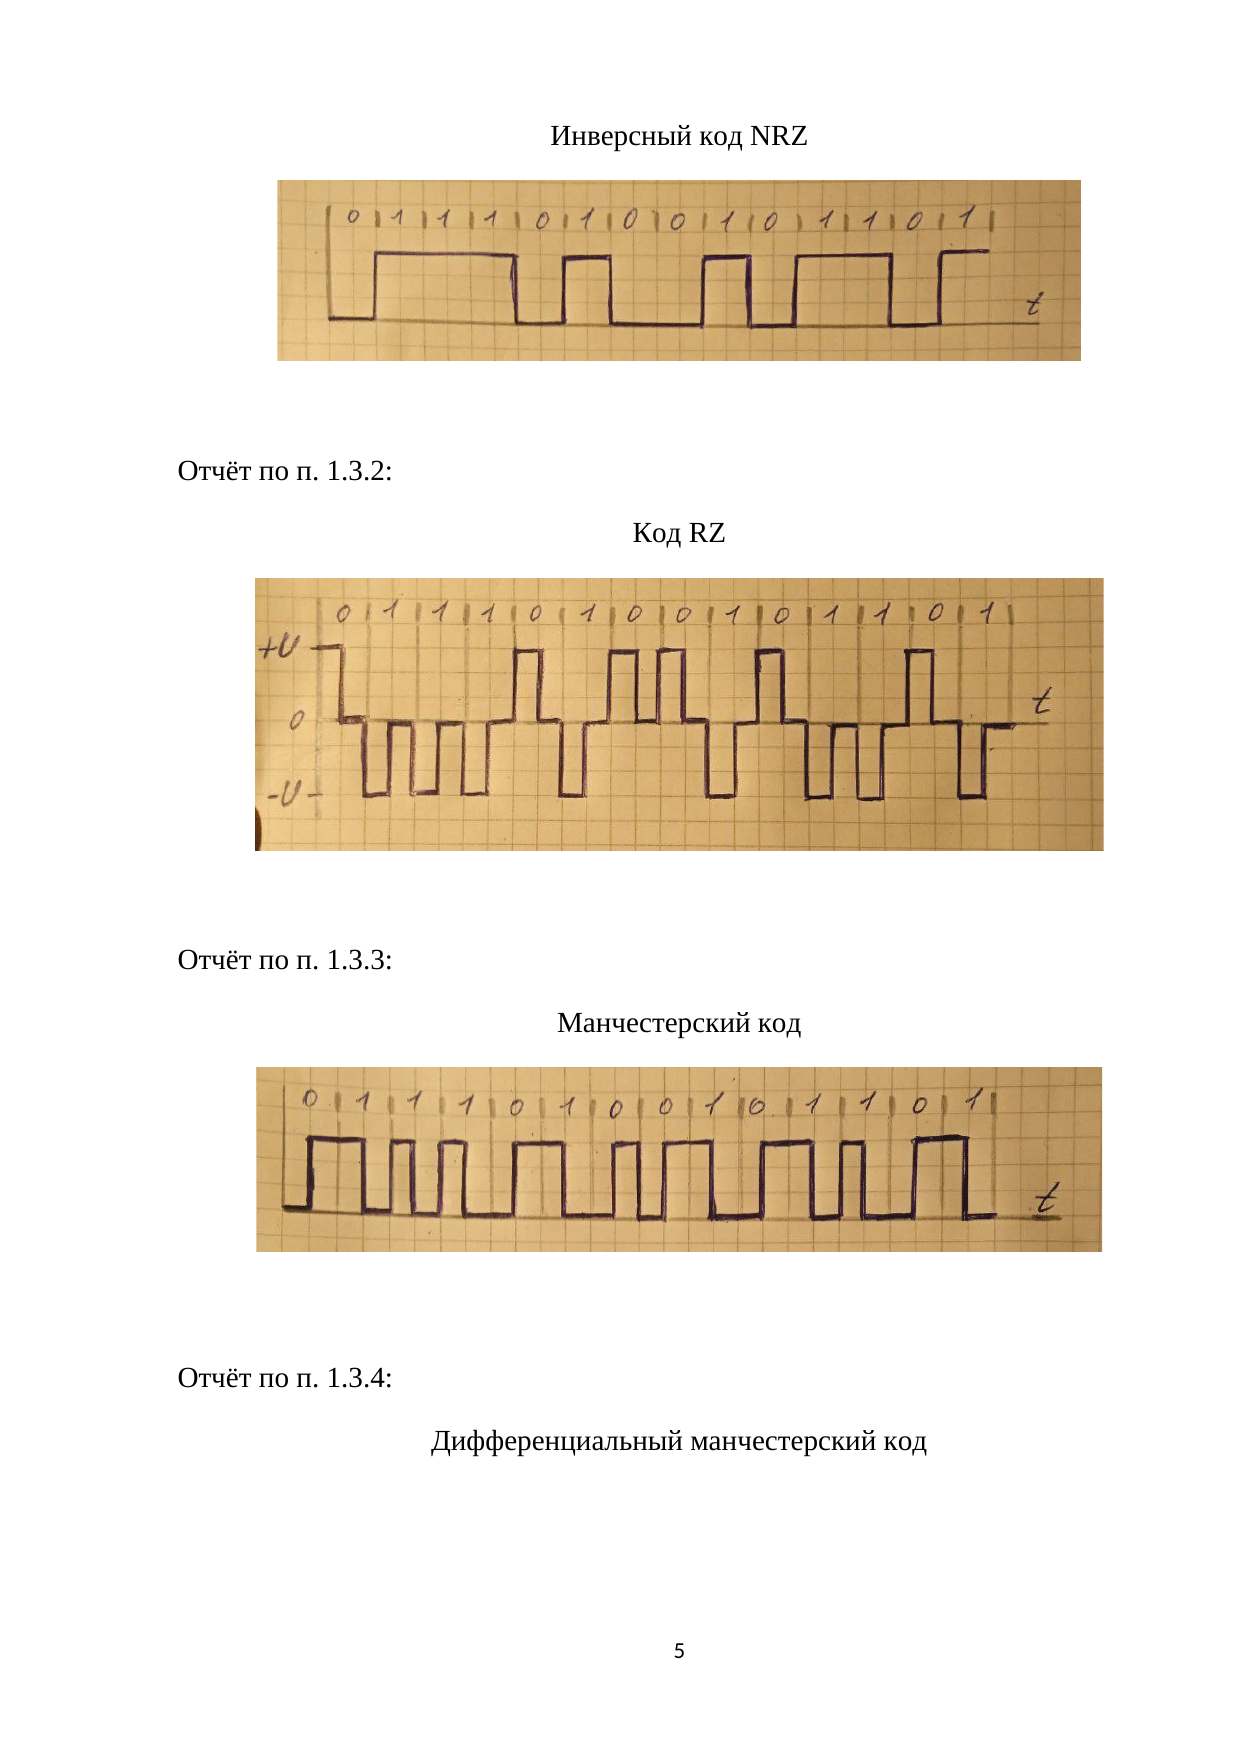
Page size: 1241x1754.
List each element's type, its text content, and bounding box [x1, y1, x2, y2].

picture [277, 180, 1081, 361]
picture [255, 578, 1104, 851]
text Отчёт по п. 1.3.4: [177, 1360, 1181, 1394]
text Дифференциальный манчестерский код [177, 1423, 1181, 1456]
text Отчёт по п. 1.3.3: [177, 942, 1181, 976]
text Код RZ [177, 515, 1181, 549]
text Манчестерский код [177, 1005, 1181, 1038]
text Отчёт по п. 1.3.2: [177, 453, 1181, 486]
picture [256, 1067, 1103, 1252]
text Инверсный код NRZ [177, 118, 1181, 152]
